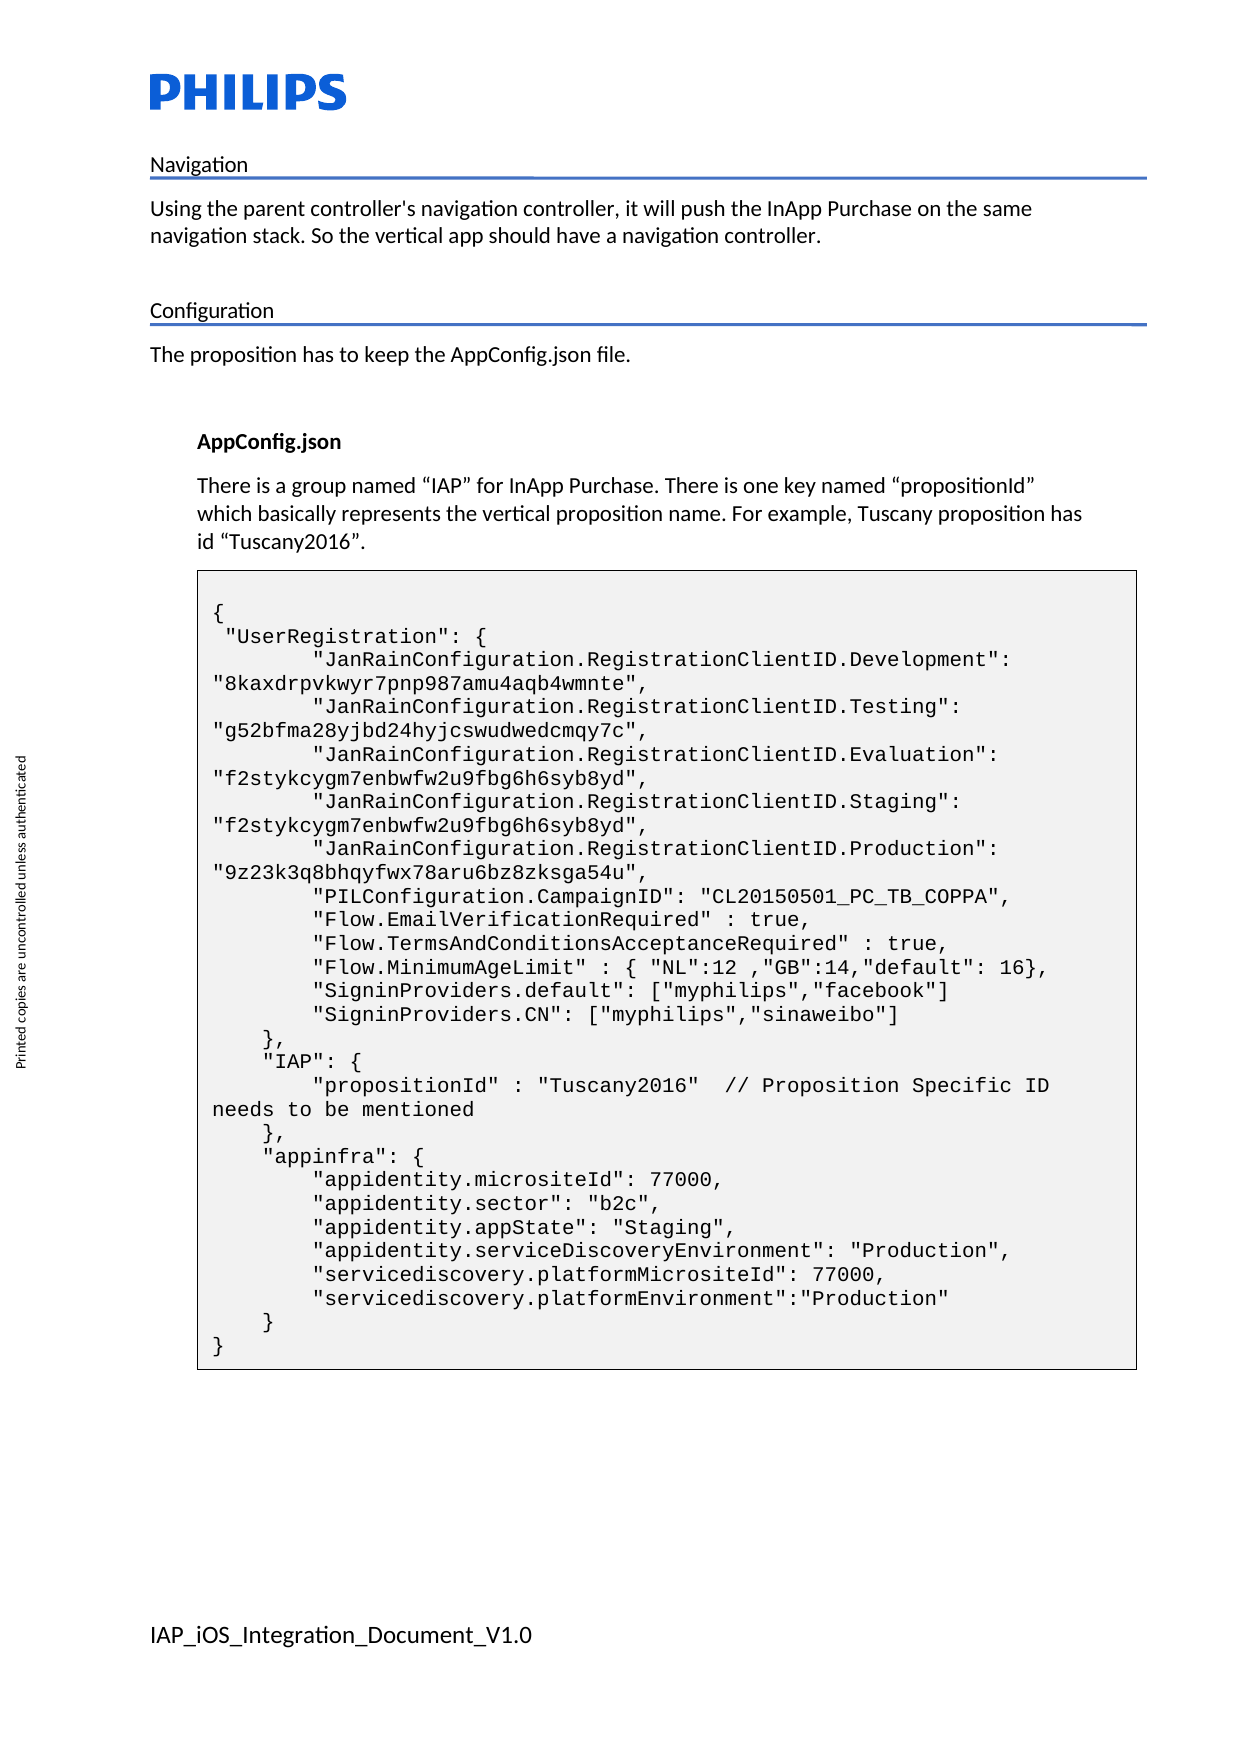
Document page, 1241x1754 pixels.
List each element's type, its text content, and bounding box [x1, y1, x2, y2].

text There is a group named “IAP” for InApp Purchase. There is one key named “propositionId” which basically represents the vertical proposition name. For example, Tuscany proposition has id “Tuscany2016”. [197, 471, 1090, 555]
text The proposition has to keep the AppConfig.json file. [150, 340, 1090, 368]
text Navigation [150, 150, 1090, 176]
text Using the parent controller's navigation controller, it will push the InApp Purchase on the same navigation stack. So the vertical app should have a navigation controller. [150, 194, 1090, 250]
text AppConfig.json [197, 427, 1090, 456]
text Configuration [150, 297, 1090, 323]
